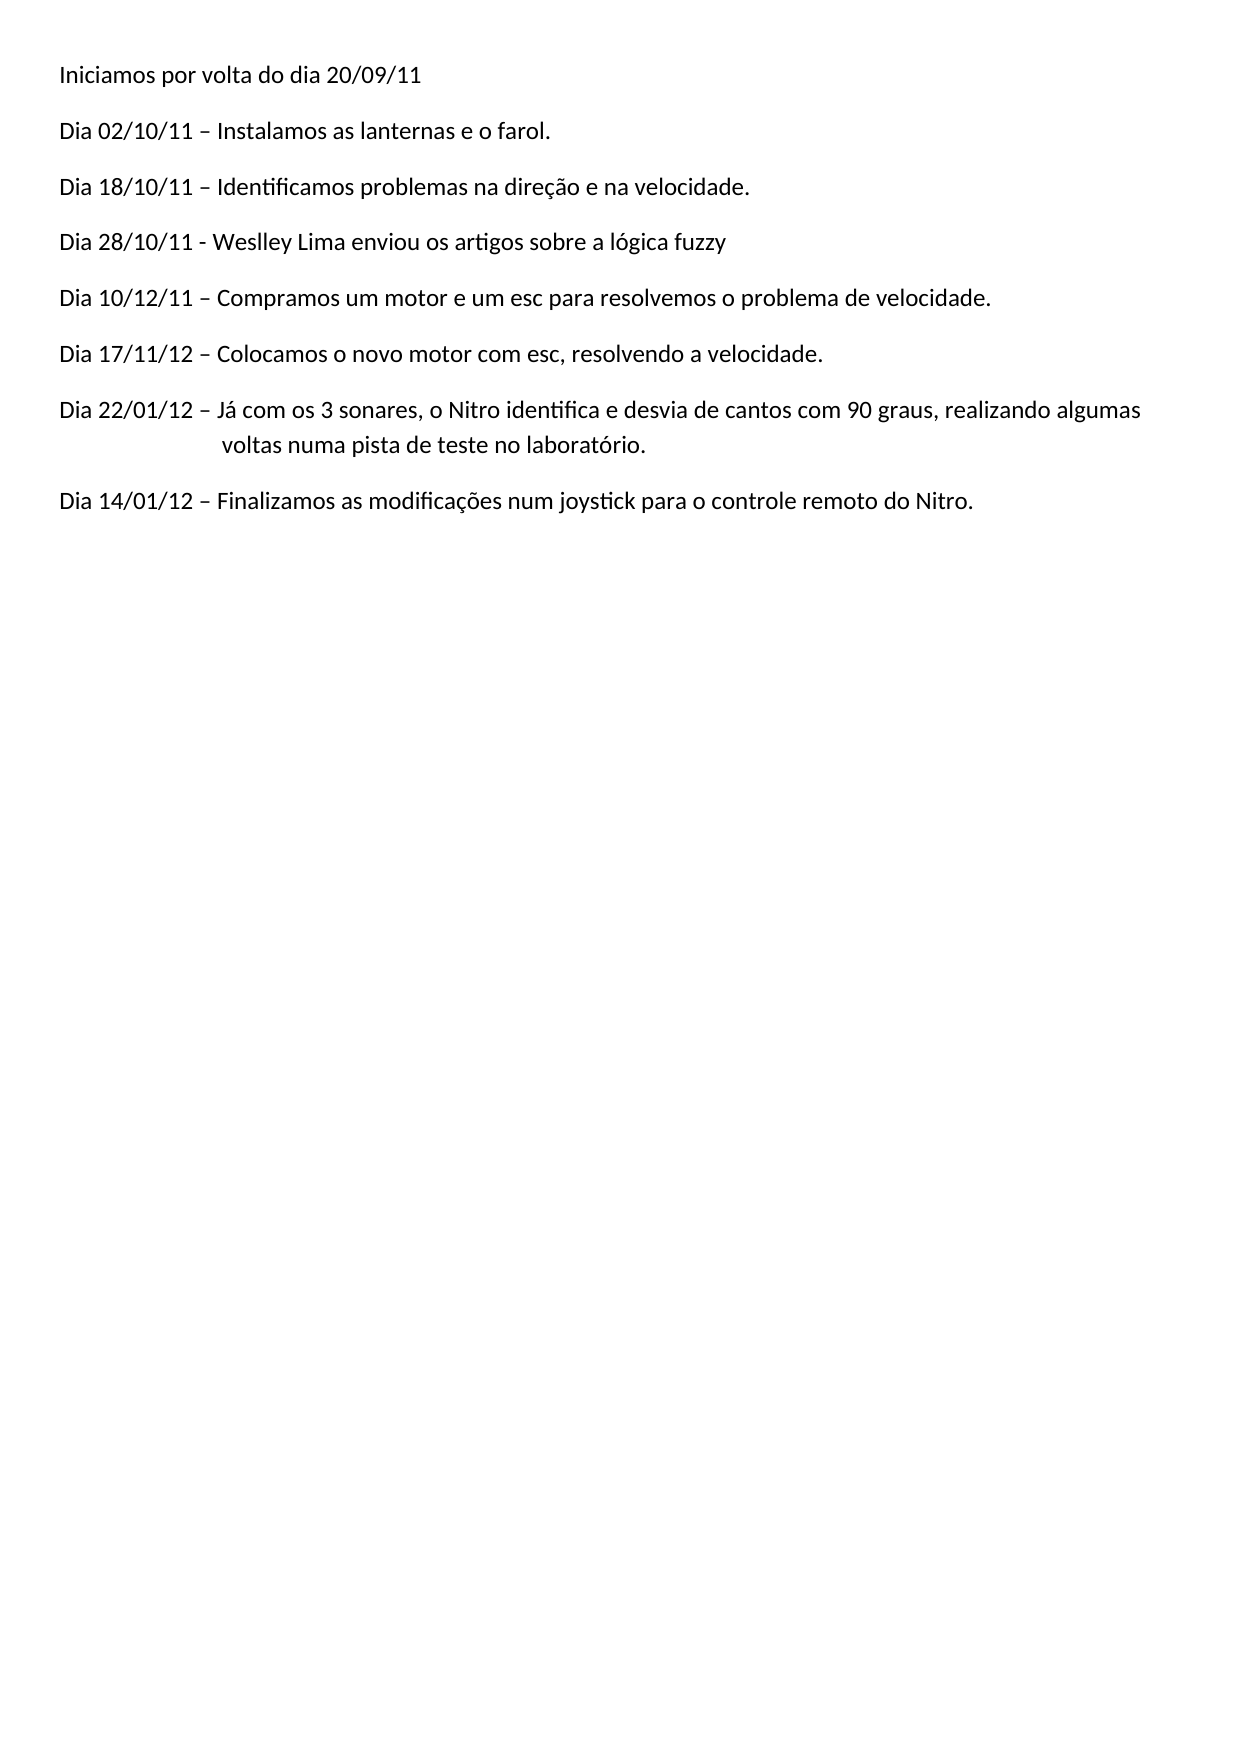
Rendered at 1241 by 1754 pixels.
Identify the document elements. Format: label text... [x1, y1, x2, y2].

text Dia 22/01/12 – Já com os 3 sonares, o Nitro identifica e desvia de cantos com 90 graus, realizando algumas voltas numa pista de teste no laboratório. [59, 394, 1181, 459]
text Dia 17/11/12 – Colocamos o novo motor com esc, resolvendo a velocidade. [59, 338, 1181, 369]
text Dia 02/10/11 – Instalamos as lanternas e o farol. [59, 115, 1181, 145]
text Dia 28/10/11 - Weslley Lima enviou os artigos sobre a lógica fuzzy [59, 227, 1181, 257]
text Dia 14/01/12 – Finalizamos as modificações num joystick para o controle remoto do Nitro. [59, 485, 1181, 515]
text Iniciamos por volta do dia 20/09/11 [59, 59, 1181, 89]
text Dia 18/10/11 – Identificamos problemas na direção e na velocidade. [59, 171, 1181, 201]
text Dia 10/12/11 – Compramos um motor e um esc para resolvemos o problema de velocidade. [59, 282, 1181, 313]
